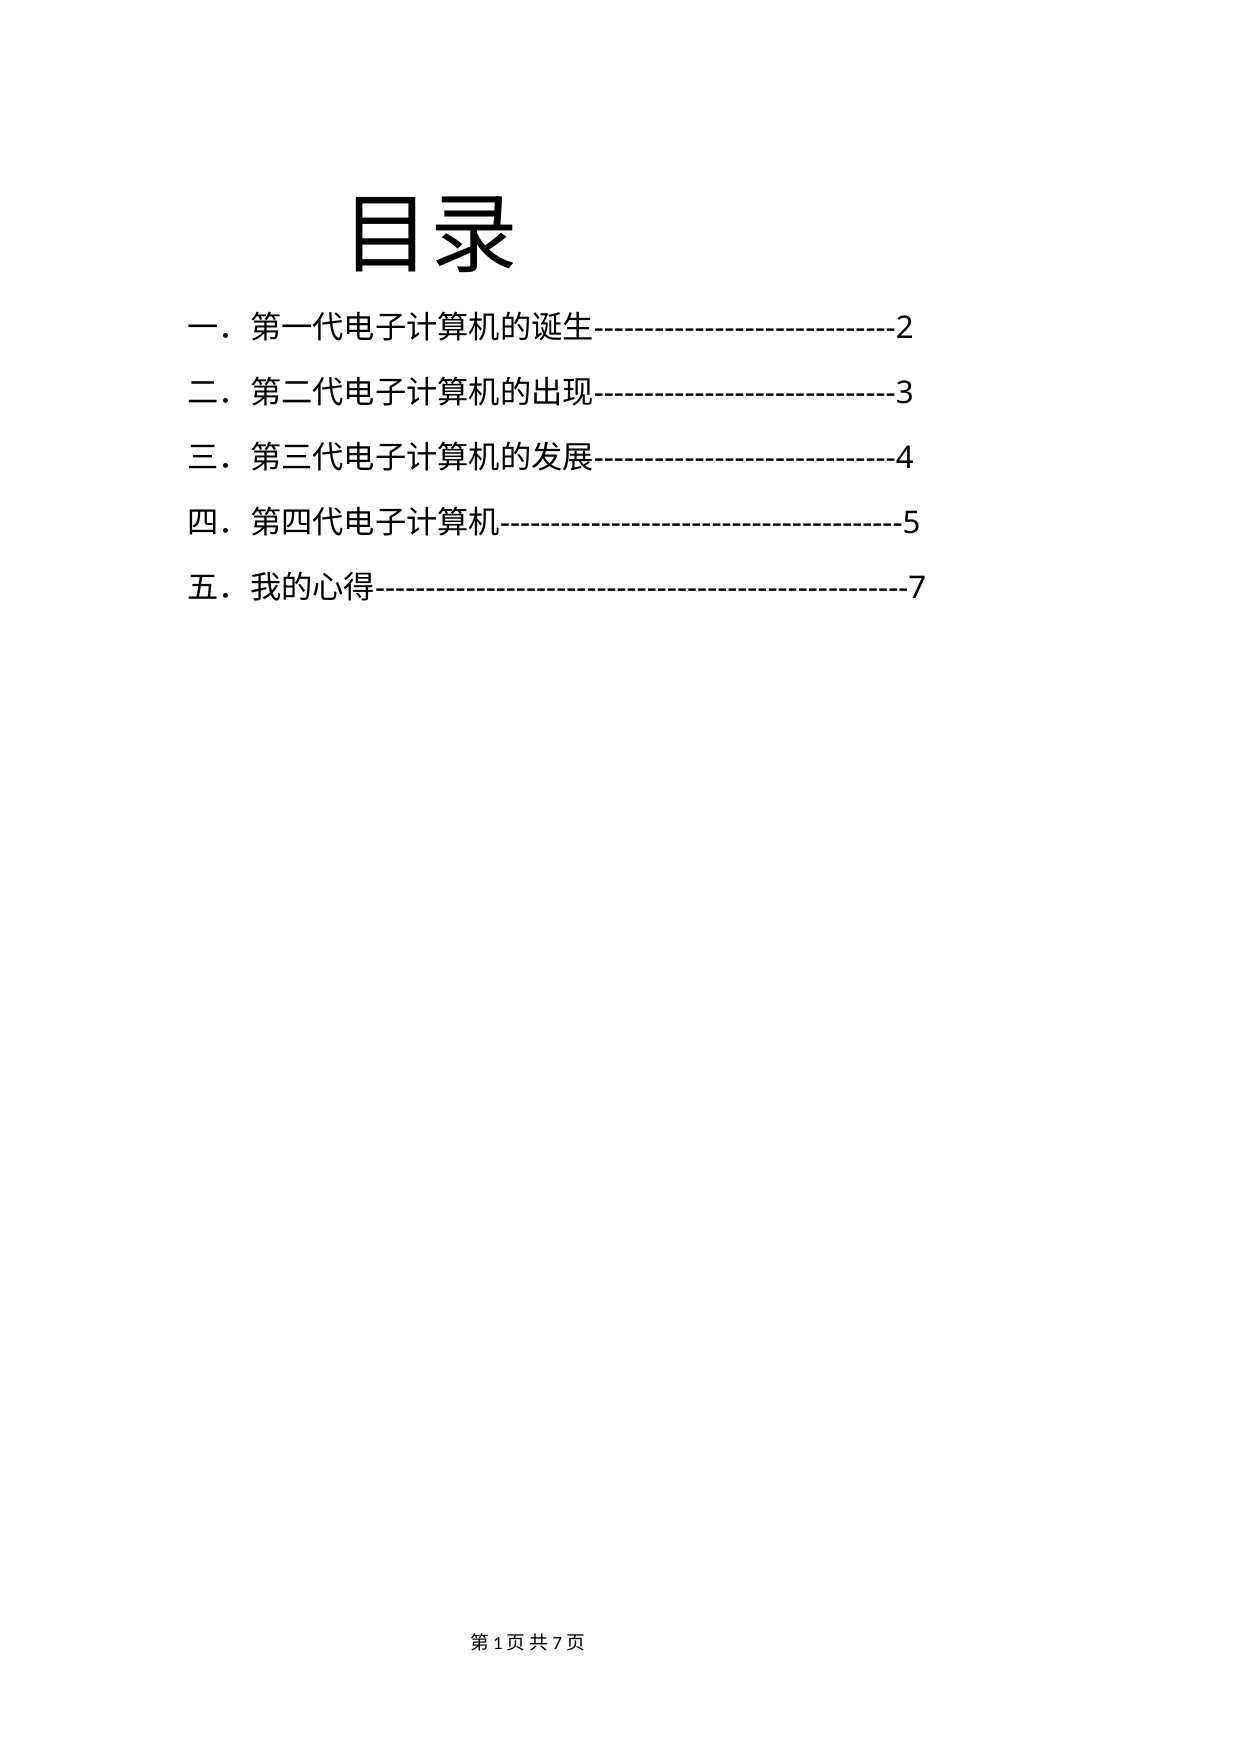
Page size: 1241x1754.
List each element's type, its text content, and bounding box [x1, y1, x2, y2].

text 三．第三代电子计算机的发展------------------------------4 [187, 422, 1053, 487]
text 五．我的心得-----------------------------------------------------7 [187, 552, 1053, 617]
text 二．第二代电子计算机的出现------------------------------3 [187, 357, 1053, 422]
text 一．第一代电子计算机的诞生------------------------------2 [187, 292, 1053, 357]
text 四．第四代电子计算机----------------------------------------5 [187, 487, 1053, 552]
text 目录 [187, 162, 1053, 292]
